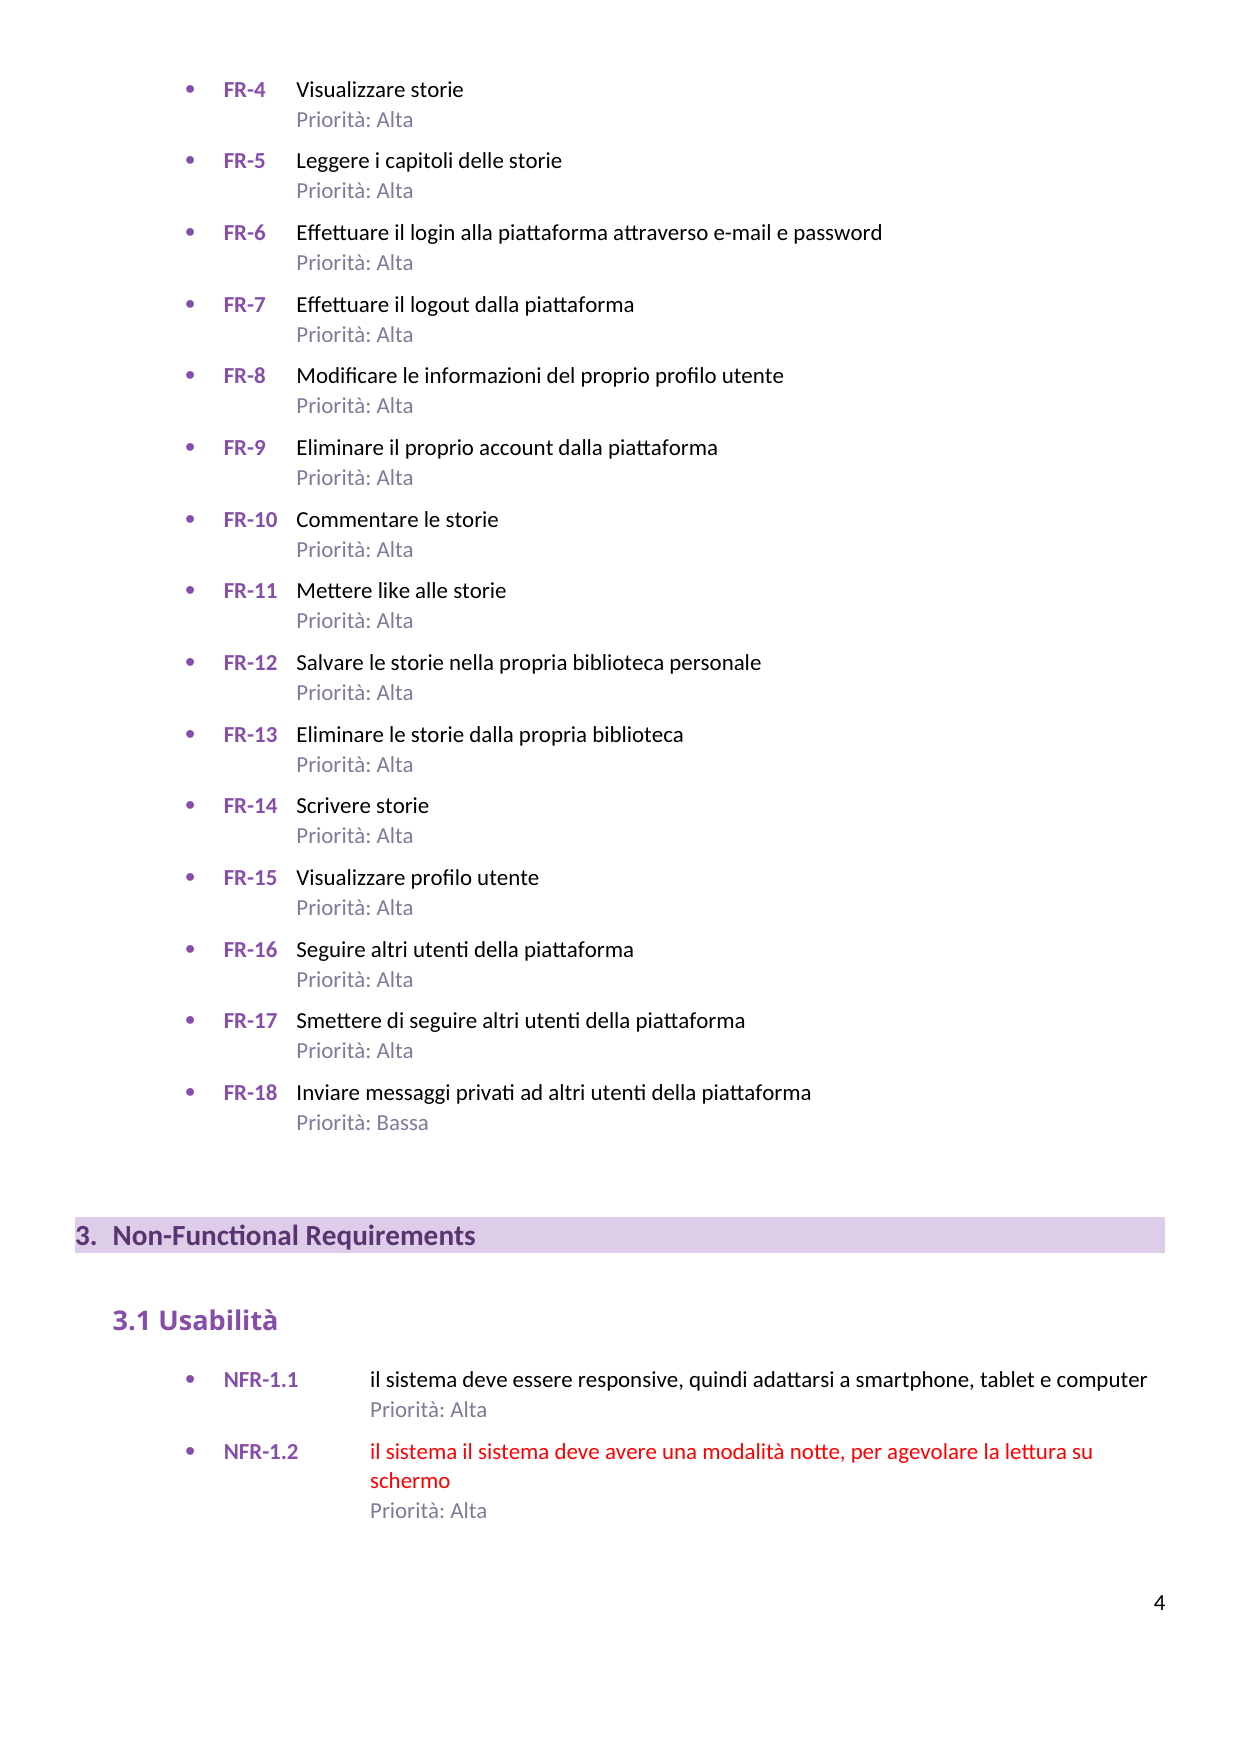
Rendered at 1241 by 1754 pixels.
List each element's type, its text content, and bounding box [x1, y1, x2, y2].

list FR-5 Leggere i capitoli delle storie [186, 147, 1165, 175]
list FR-12 Salvare le storie nella propria biblioteca personale [186, 648, 1165, 676]
list FR-10 Commentare le storie [186, 505, 1165, 533]
text Priorità: Bassa [223, 1108, 1165, 1136]
list FR-11 Mettere like alle storie [186, 577, 1165, 605]
list FR-14 Scrivere storie [186, 792, 1165, 820]
title Non-Functional Requirements [75, 1217, 1165, 1253]
text Priorità: Alta [223, 750, 1165, 778]
text Priorità: Alta [223, 893, 1165, 921]
list FR-9 Eliminare il proprio account dalla piattaforma [186, 433, 1165, 461]
text Priorità: Alta [223, 678, 1165, 706]
text Priorità: Alta [223, 1036, 1165, 1064]
list FR-13 Eliminare le storie dalla propria biblioteca [186, 720, 1165, 748]
text Priorità: Alta [223, 463, 1165, 491]
list FR-16 Seguire altri utenti della piattaforma [186, 935, 1165, 963]
list FR-4 Visualizzare storie [186, 75, 1165, 103]
list FR-6 Effettuare il login alla piattaforma attraverso e-mail e password [186, 218, 1165, 246]
text Priorità: Alta [297, 1496, 1165, 1524]
text Priorità: Alta [223, 320, 1165, 348]
list FR-8 Modificare le informazioni del proprio profilo utente [186, 362, 1165, 390]
text schermo [297, 1466, 1165, 1494]
text Priorità: Alta [223, 606, 1165, 634]
text Priorità: Alta [223, 965, 1165, 993]
list FR-17 Smettere di seguire altri utenti della piattaforma [186, 1007, 1165, 1035]
text 3.1 Usabilità [75, 1301, 1165, 1338]
text Priorità: Alta [223, 176, 1165, 204]
text Priorità: Alta [223, 248, 1165, 276]
list FR-15 Visualizzare profilo utente [186, 863, 1165, 891]
text Priorità: Alta [297, 1395, 1165, 1423]
text Priorità: Alta [223, 391, 1165, 419]
list NFR-1.1 il sistema deve essere responsive, quindi adattarsi a smartphone, tablet e computer [186, 1365, 1165, 1393]
text Priorità: Alta [223, 105, 1165, 133]
list FR-18 Inviare messaggi privati ad altri utenti della piattaforma [186, 1078, 1165, 1106]
text Priorità: Alta [223, 535, 1165, 563]
list NFR-1.2 il sistema il sistema deve avere una modalità notte, per agevolare la lettura su [186, 1437, 1165, 1465]
list FR-7 Effettuare il logout dalla piattaforma [186, 290, 1165, 318]
text Priorità: Alta [223, 821, 1165, 849]
